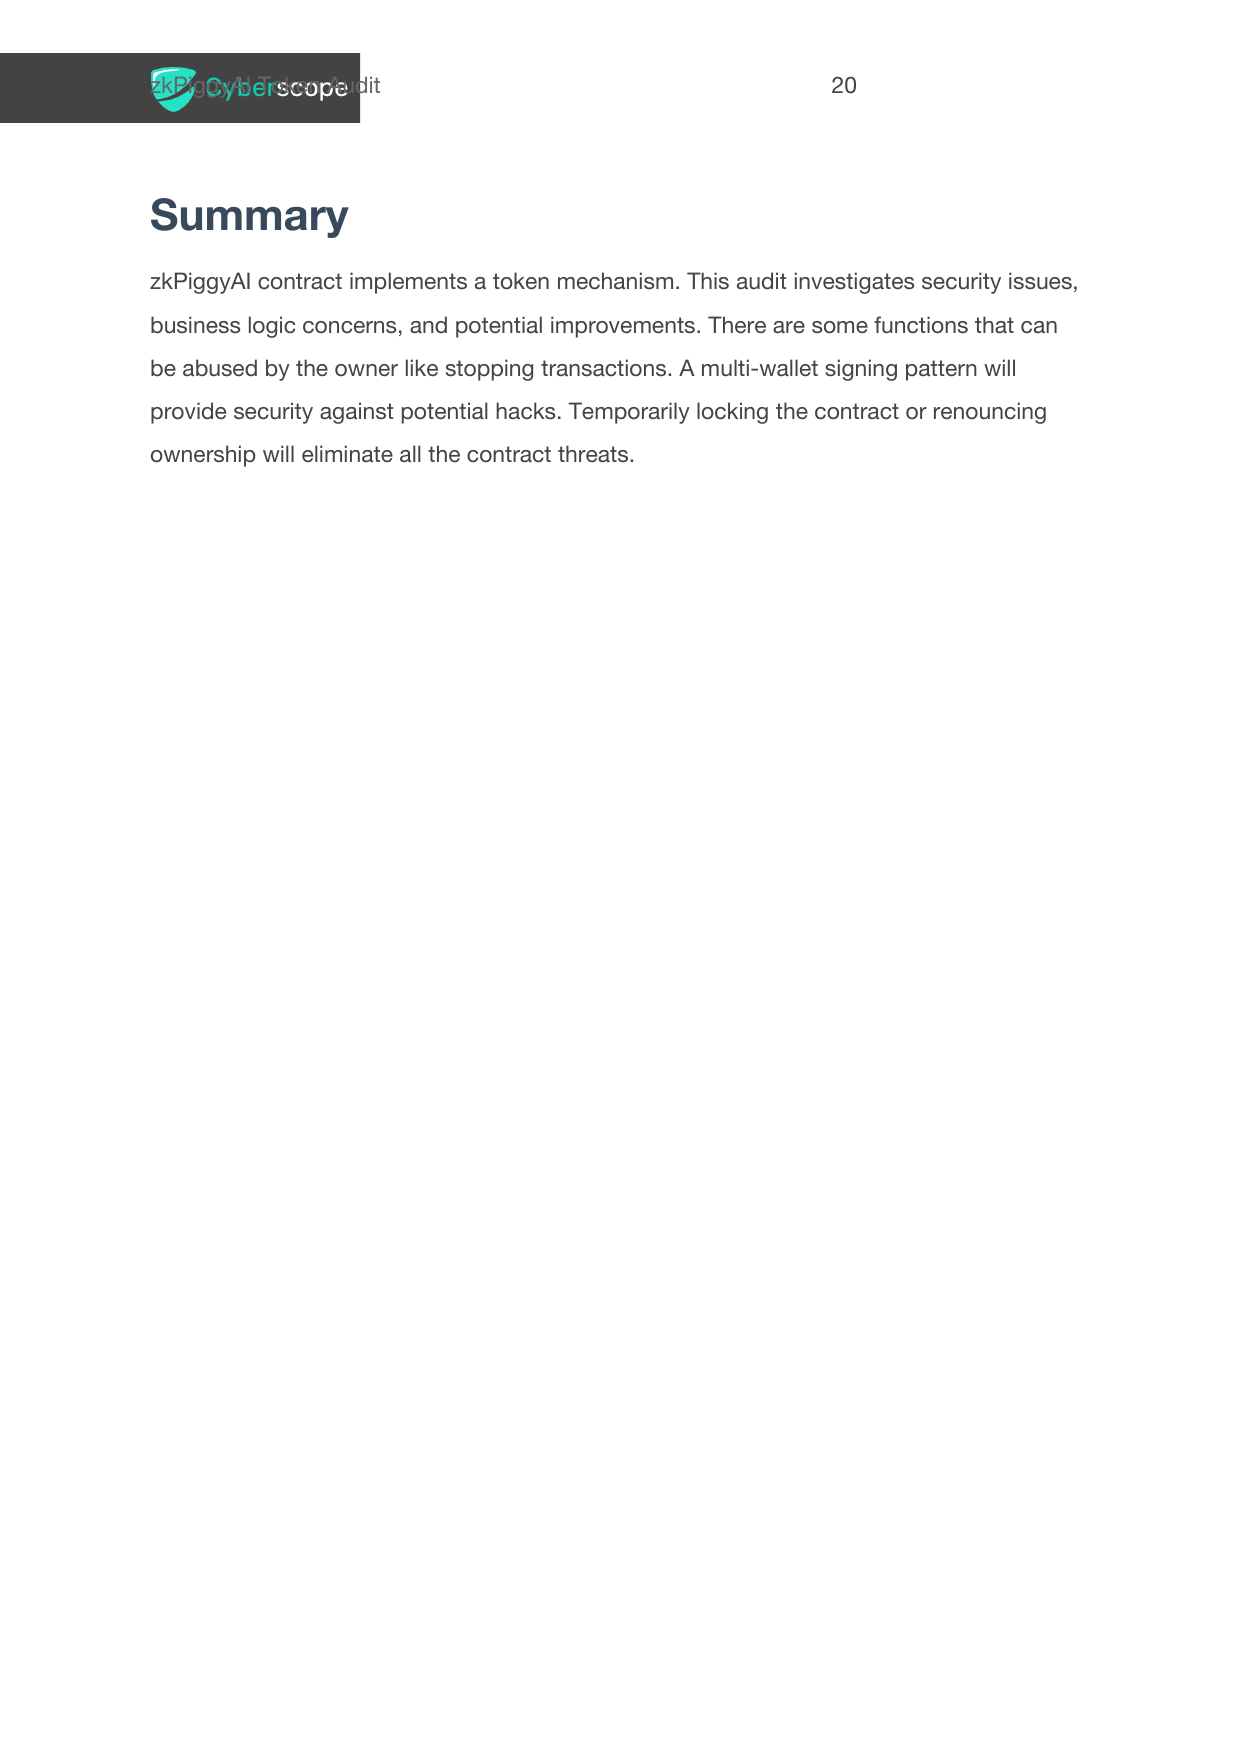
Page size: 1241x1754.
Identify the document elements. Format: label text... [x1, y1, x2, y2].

picture [0, 53, 361, 123]
subtitle Summary [150, 187, 1090, 243]
text zkPiggyAI contract implements a token mechanism. This audit investigates security issues, business logic concerns, and potential improvements. There are some functions that can be abused by the owner like stopping transactions. A multi-wallet signing pattern will provide security against potential hacks. Temporarily locking the contract or renouncing ownership will eliminate all the contract threats. [150, 267, 1090, 469]
